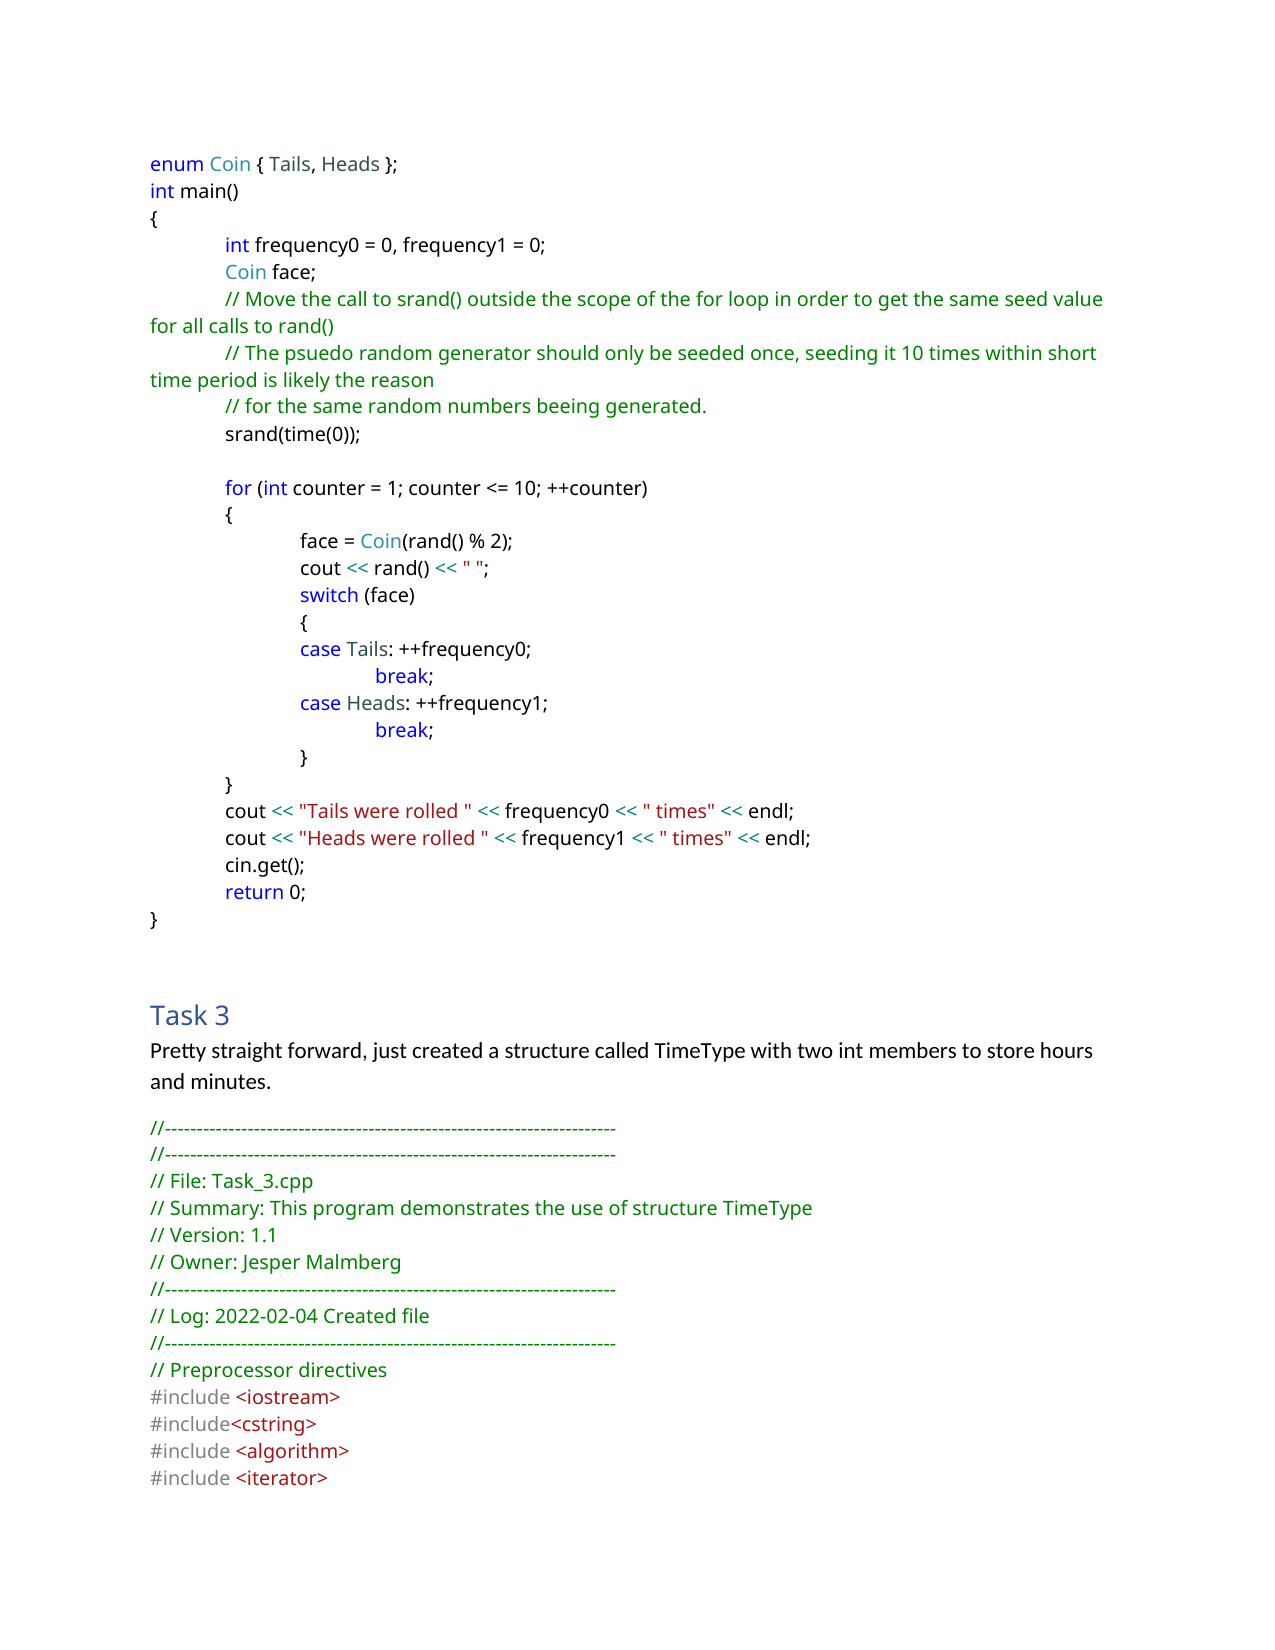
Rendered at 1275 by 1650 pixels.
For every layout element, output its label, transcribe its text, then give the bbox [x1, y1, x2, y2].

text } [150, 743, 1125, 771]
text face = Coin(rand() % 2); [150, 528, 1125, 555]
text break; [150, 717, 1125, 743]
text // Owner: Jesper Malmberg [150, 1249, 1125, 1276]
text cin.get(); [150, 851, 1125, 878]
text // Version: 1.1 [150, 1222, 1125, 1249]
text // The psuedo random generator should only be seeded once, seeding it 10 times within short time period is likely the reason [150, 339, 1125, 393]
text switch (face) [150, 582, 1125, 609]
text Pretty straight forward, just created a structure called TimeType with two int members to store hours and minutes. [150, 1037, 1125, 1095]
text } [150, 771, 1125, 797]
text #include<cstring> [150, 1411, 1125, 1437]
text int frequency0 = 0, frequency1 = 0; [150, 231, 1125, 258]
text // Summary: This program demonstrates the use of structure TimeType [150, 1195, 1125, 1222]
text } [150, 905, 1125, 932]
text case Tails: ++frequency0; [150, 636, 1125, 663]
text // Log: 2022-02-04 Created file [150, 1303, 1125, 1329]
text enum Coin { Tails, Heads }; [150, 150, 1125, 177]
text case Heads: ++frequency1; [150, 689, 1125, 717]
text break; [150, 663, 1125, 689]
text // File: Task_3.cpp [150, 1168, 1125, 1195]
text srand(time(0)); [150, 420, 1125, 447]
subtitle Task 3 [150, 997, 1125, 1034]
text //----------------------------------------------------------------------- [150, 1141, 1125, 1168]
text //----------------------------------------------------------------------- [150, 1114, 1125, 1141]
text // Move the call to srand() outside the scope of the for loop in order to get the same seed value for all calls to rand() [150, 285, 1125, 339]
text // Preprocessor directives [150, 1357, 1125, 1383]
text { [150, 501, 1125, 528]
text cout << rand() << " "; [150, 555, 1125, 582]
text // for the same random numbers beeing generated. [150, 393, 1125, 420]
text #include <iostream> [150, 1383, 1125, 1411]
text int main() [150, 177, 1125, 204]
text { [150, 609, 1125, 636]
text cout << "Tails were rolled " << frequency0 << " times" << endl; [150, 797, 1125, 824]
text Coin face; [150, 258, 1125, 285]
text cout << "Heads were rolled " << frequency1 << " times" << endl; [150, 824, 1125, 851]
text #include <algorithm> [150, 1437, 1125, 1464]
text return 0; [150, 878, 1125, 905]
text //----------------------------------------------------------------------- [150, 1276, 1125, 1303]
text { [150, 204, 1125, 231]
text //----------------------------------------------------------------------- [150, 1329, 1125, 1357]
text for (int counter = 1; counter <= 10; ++counter) [150, 474, 1125, 501]
text #include <iterator> [150, 1464, 1125, 1491]
